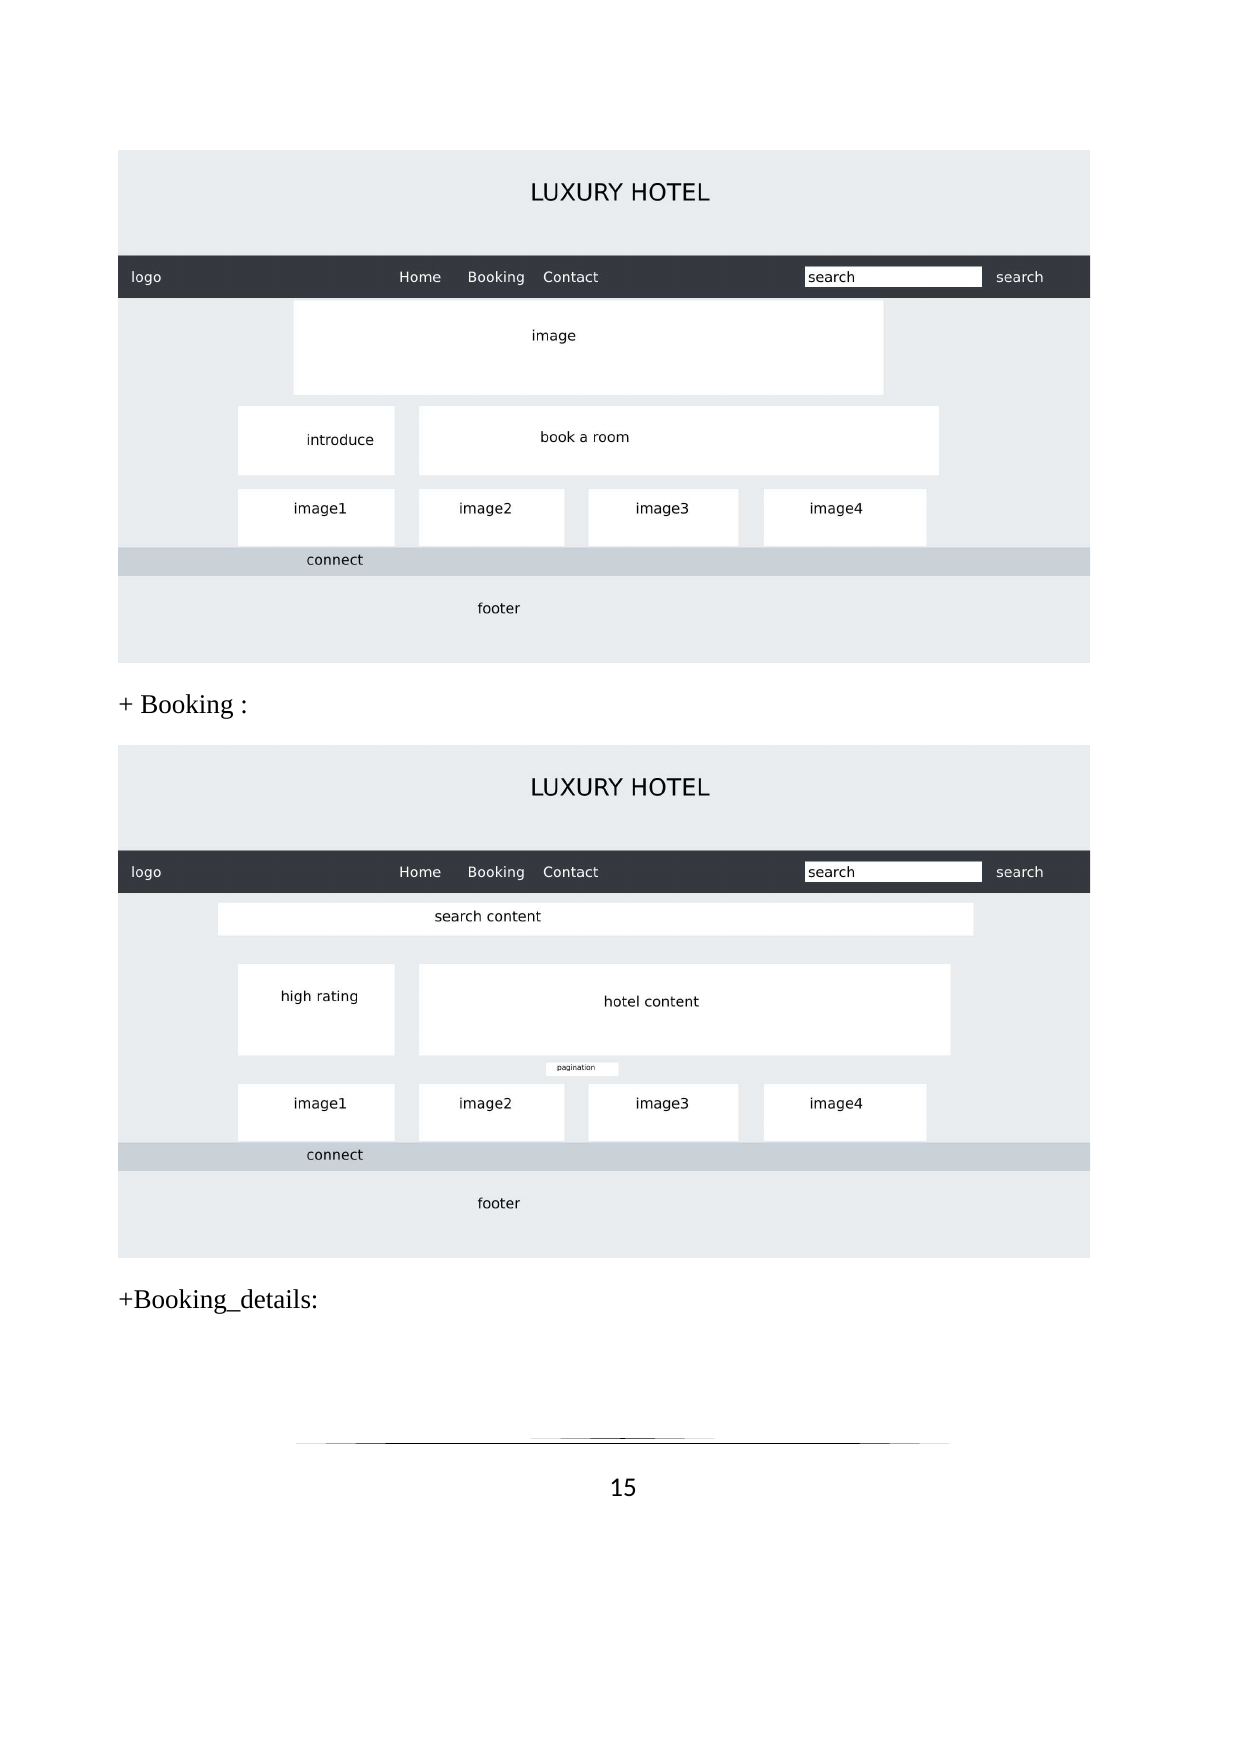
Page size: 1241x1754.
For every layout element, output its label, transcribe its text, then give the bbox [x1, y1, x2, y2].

picture [118, 150, 1091, 663]
text + Booking : [118, 688, 1090, 719]
text +Booking_details: [118, 1283, 1090, 1314]
picture [118, 745, 1091, 1258]
